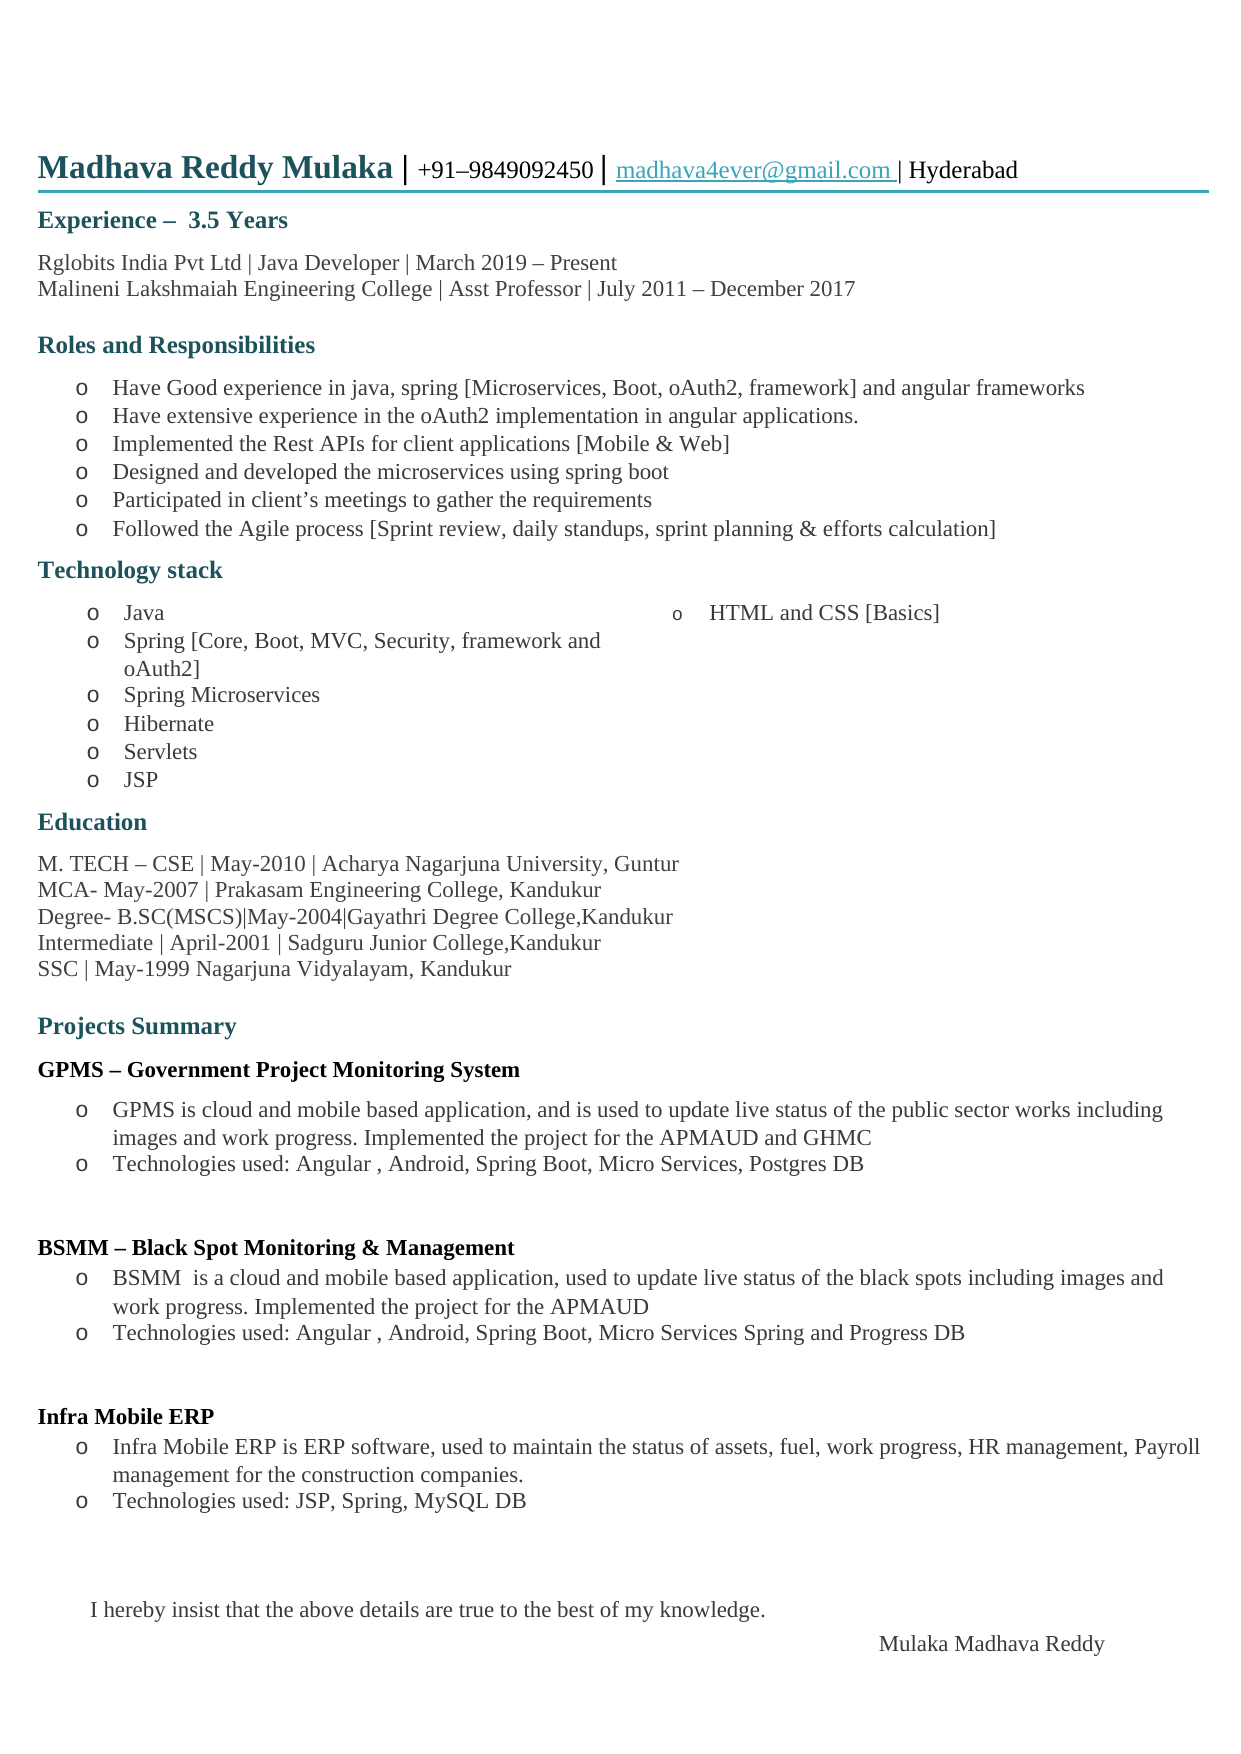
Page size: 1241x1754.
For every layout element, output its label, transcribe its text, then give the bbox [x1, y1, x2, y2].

text Roles and Responsibilities [37, 331, 1209, 359]
text MCA- May-2007 | Prakasam Engineering College, Kandukur [37, 876, 1209, 903]
text Projects Summary [37, 1011, 1209, 1040]
list BSMM is a cloud and mobile based application, used to update live status of the black spots including images and work progress. Implemented the project for the APMAUD [75, 1264, 1209, 1319]
text Malineni Lakshmaiah Engineering College | Asst Professor | July 2011 – December 2017 [37, 275, 1209, 301]
text Degree- B.SC(MSCS)|May-2004|Gayathri Degree College,Kandukur [37, 903, 1209, 929]
list Technologies used: JSP, Spring, MySQL DB [75, 1488, 1209, 1516]
text Technology stack [37, 556, 1209, 584]
list Have Good experience in java, spring [Microservices, Boot, oAuth2, framework] and angular frameworks [75, 374, 1209, 402]
text Education [37, 807, 1209, 836]
text I hereby insist that the above details are true to the best of my knowledge. [52, 1596, 1209, 1622]
list Technologies used: Angular , Android, Spring Boot, Micro Services, Postgres DB [75, 1151, 1209, 1179]
list Infra Mobile ERP is ERP software, used to maintain the status of assets, fuel, work progress, HR management, Payroll management for the construction companies. [75, 1433, 1209, 1488]
list GPMS is cloud and mobile based application, and is used to update live status of the public sector works including images and work progress. Implemented the project for the APMAUD and GHMC [75, 1096, 1209, 1151]
text SSC | May-1999 Nagarjuna Vidyalayam, Kandukur [37, 955, 1209, 982]
text GPMS – Government Project Monitoring System [37, 1056, 1209, 1083]
text Infra Mobile ERP [37, 1403, 1209, 1429]
text Rglobits India Pvt Ltd | Java Developer | March 2019 – Present [37, 249, 1209, 275]
list Implemented the Rest APIs for client applications [Mobile & Web] [75, 430, 1209, 458]
list Followed the Agile process [Sprint review, daily standups, sprint planning & efforts calculation] [75, 515, 1209, 543]
text Mulaka Madhava Reddy [37, 1630, 1209, 1657]
text Intermediate | April-2001 | Sadguru Junior College,Kandukur [37, 929, 1209, 955]
list Designed and developed the microservices using spring boot [75, 458, 1209, 487]
table_header Java Spring [Core, Boot, MVC, Security, framework and oAuth2] Spring Microservices Hibernate Servlets JSP [38, 599, 623, 794]
list Technologies used: Angular , Android, Spring Boot, Micro Services Spring and Progress DB [75, 1319, 1209, 1347]
text BSMM – Black Spot Monitoring & Management [37, 1234, 1209, 1261]
text M. TECH – CSE | May-2010 | Acharya Nagarjuna University, Guntur [37, 850, 1209, 876]
text Experience – 3.5 Years [37, 206, 1209, 234]
title Madhava Reddy Mulaka | +91–9849092450 | madhava4ever@gmail.com | Hyderabad [37, 147, 1209, 193]
list Participated in client’s meetings to gather the requirements [75, 487, 1209, 515]
list Have extensive experience in the oAuth2 implementation in angular applications. [75, 402, 1209, 430]
table_header HTML and CSS [Basics] [623, 599, 1208, 794]
